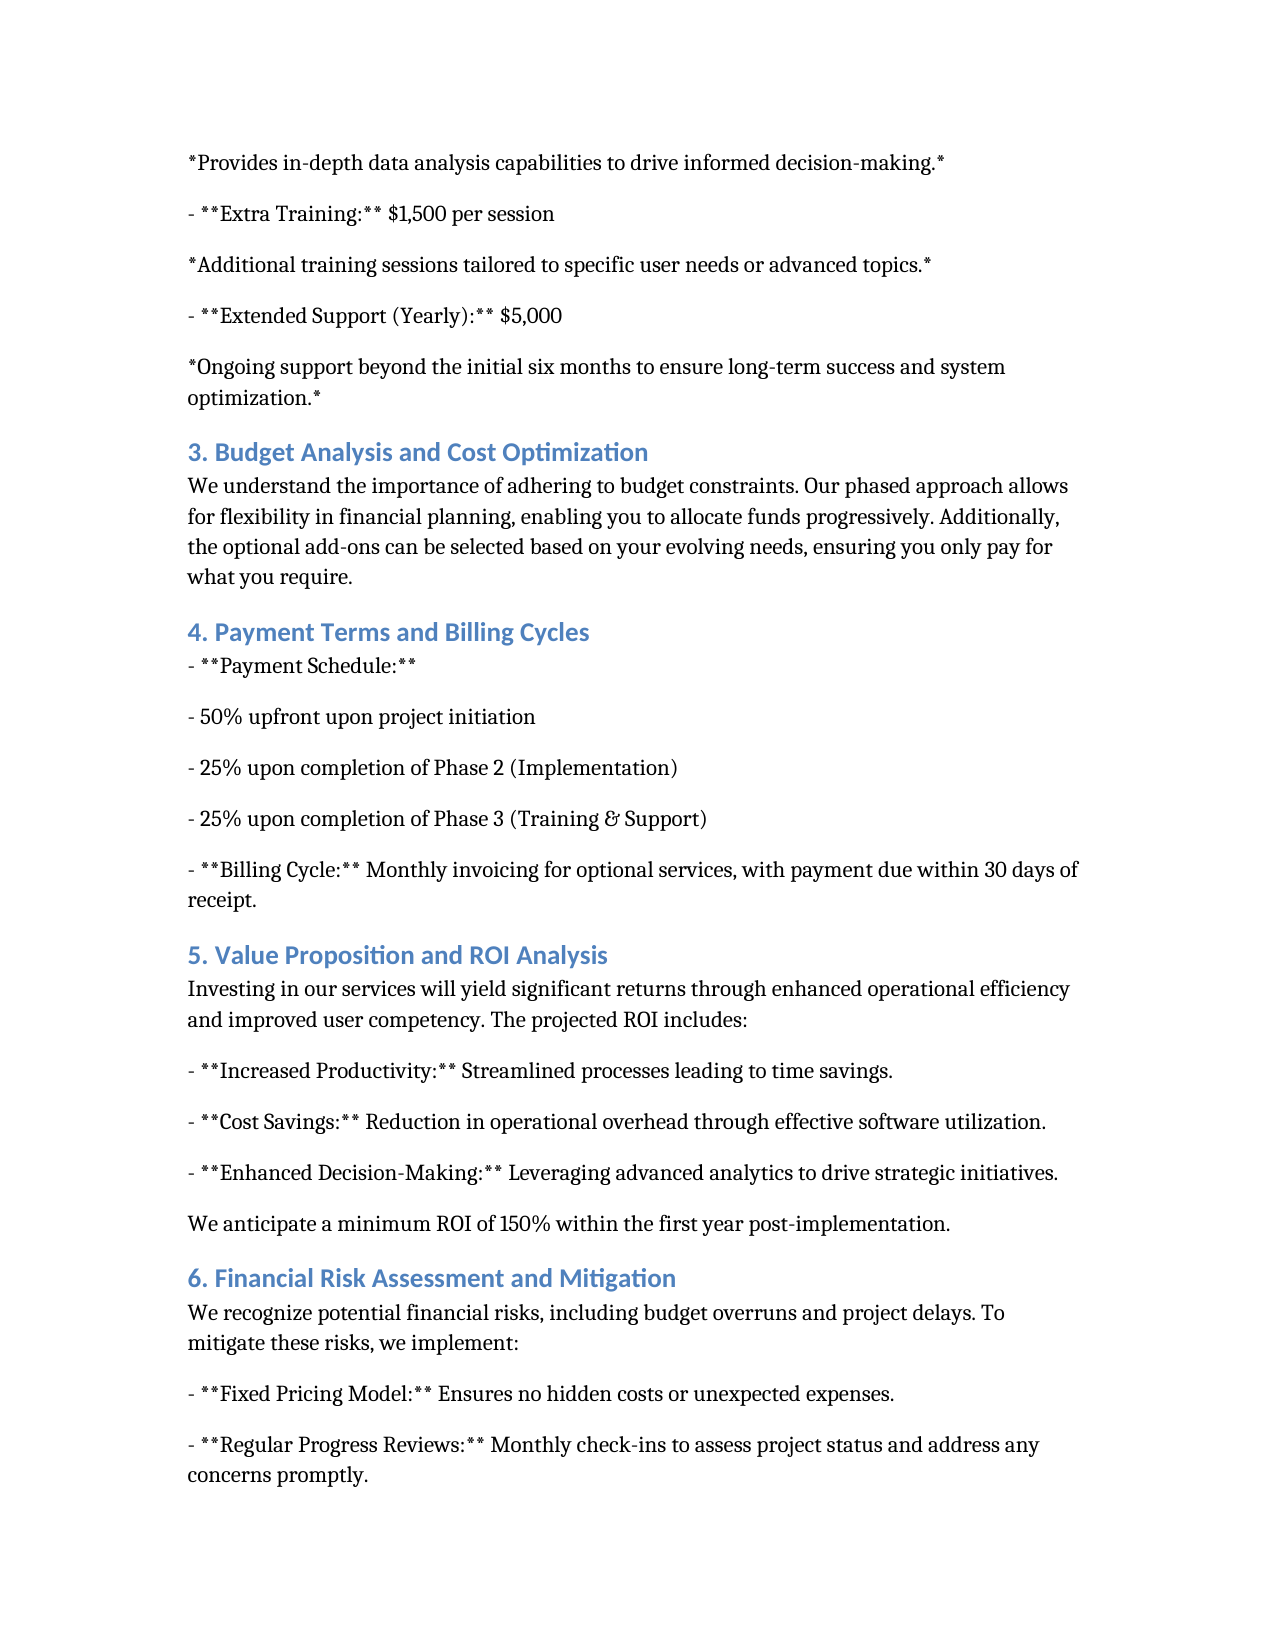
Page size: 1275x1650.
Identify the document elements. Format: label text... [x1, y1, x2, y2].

text - **Billing Cycle:** Monthly invoicing for optional services, with payment due within 30 days of receipt. [187, 857, 1087, 914]
subtitle 6. Financial Risk Assessment and Mitigation [187, 1262, 1087, 1295]
subtitle 5. Value Proposition and ROI Analysis [187, 938, 1087, 971]
text - **Payment Schedule:** [187, 653, 1087, 679]
text *Provides in-depth data analysis capabilities to drive informed decision-making.* [187, 150, 1087, 176]
text - **Cost Savings:** Reduction in operational overhead through effective software utilization. [187, 1108, 1087, 1135]
text - 25% upon completion of Phase 3 (Training & Support) [187, 806, 1087, 832]
text - 25% upon completion of Phase 2 (Implementation) [187, 755, 1087, 781]
text - **Extended Support (Yearly):** $5,000 [187, 303, 1087, 329]
text We understand the importance of adhering to budget constraints. Our phased approach allows for flexibility in financial planning, enabling you to allocate funds progressively. Additionally, the optional add-ons can be selected based on your evolving needs, ensuring you only pay for what you require. [187, 473, 1087, 590]
text We anticipate a minimum ROI of 150% within the first year post-implementation. [187, 1211, 1087, 1237]
text We recognize potential financial risks, including budget overruns and project delays. To mitigate these risks, we implement: [187, 1299, 1087, 1356]
text - **Fixed Pricing Model:** Ensures no hidden costs or unexpected expenses. [187, 1381, 1087, 1407]
text - 50% upfront upon project initiation [187, 704, 1087, 730]
text Investing in our services will yield significant returns through enhanced operational efficiency and improved user competency. The projected ROI includes: [187, 976, 1087, 1033]
text - **Extra Training:** $1,500 per session [187, 201, 1087, 227]
text - **Regular Progress Reviews:** Monthly check-ins to assess project status and address any concerns promptly. [187, 1432, 1087, 1488]
text - **Enhanced Decision-Making:** Leveraging advanced analytics to drive strategic initiatives. [187, 1159, 1087, 1186]
text - **Increased Productivity:** Streamlined processes leading to time savings. [187, 1057, 1087, 1084]
subtitle 4. Payment Terms and Billing Cycles [187, 615, 1087, 648]
text *Ongoing support beyond the initial six months to ensure long-term success and system optimization.* [187, 354, 1087, 411]
subtitle 3. Budget Analysis and Cost Optimization [187, 435, 1087, 468]
text *Additional training sessions tailored to specific user needs or advanced topics.* [187, 252, 1087, 278]
